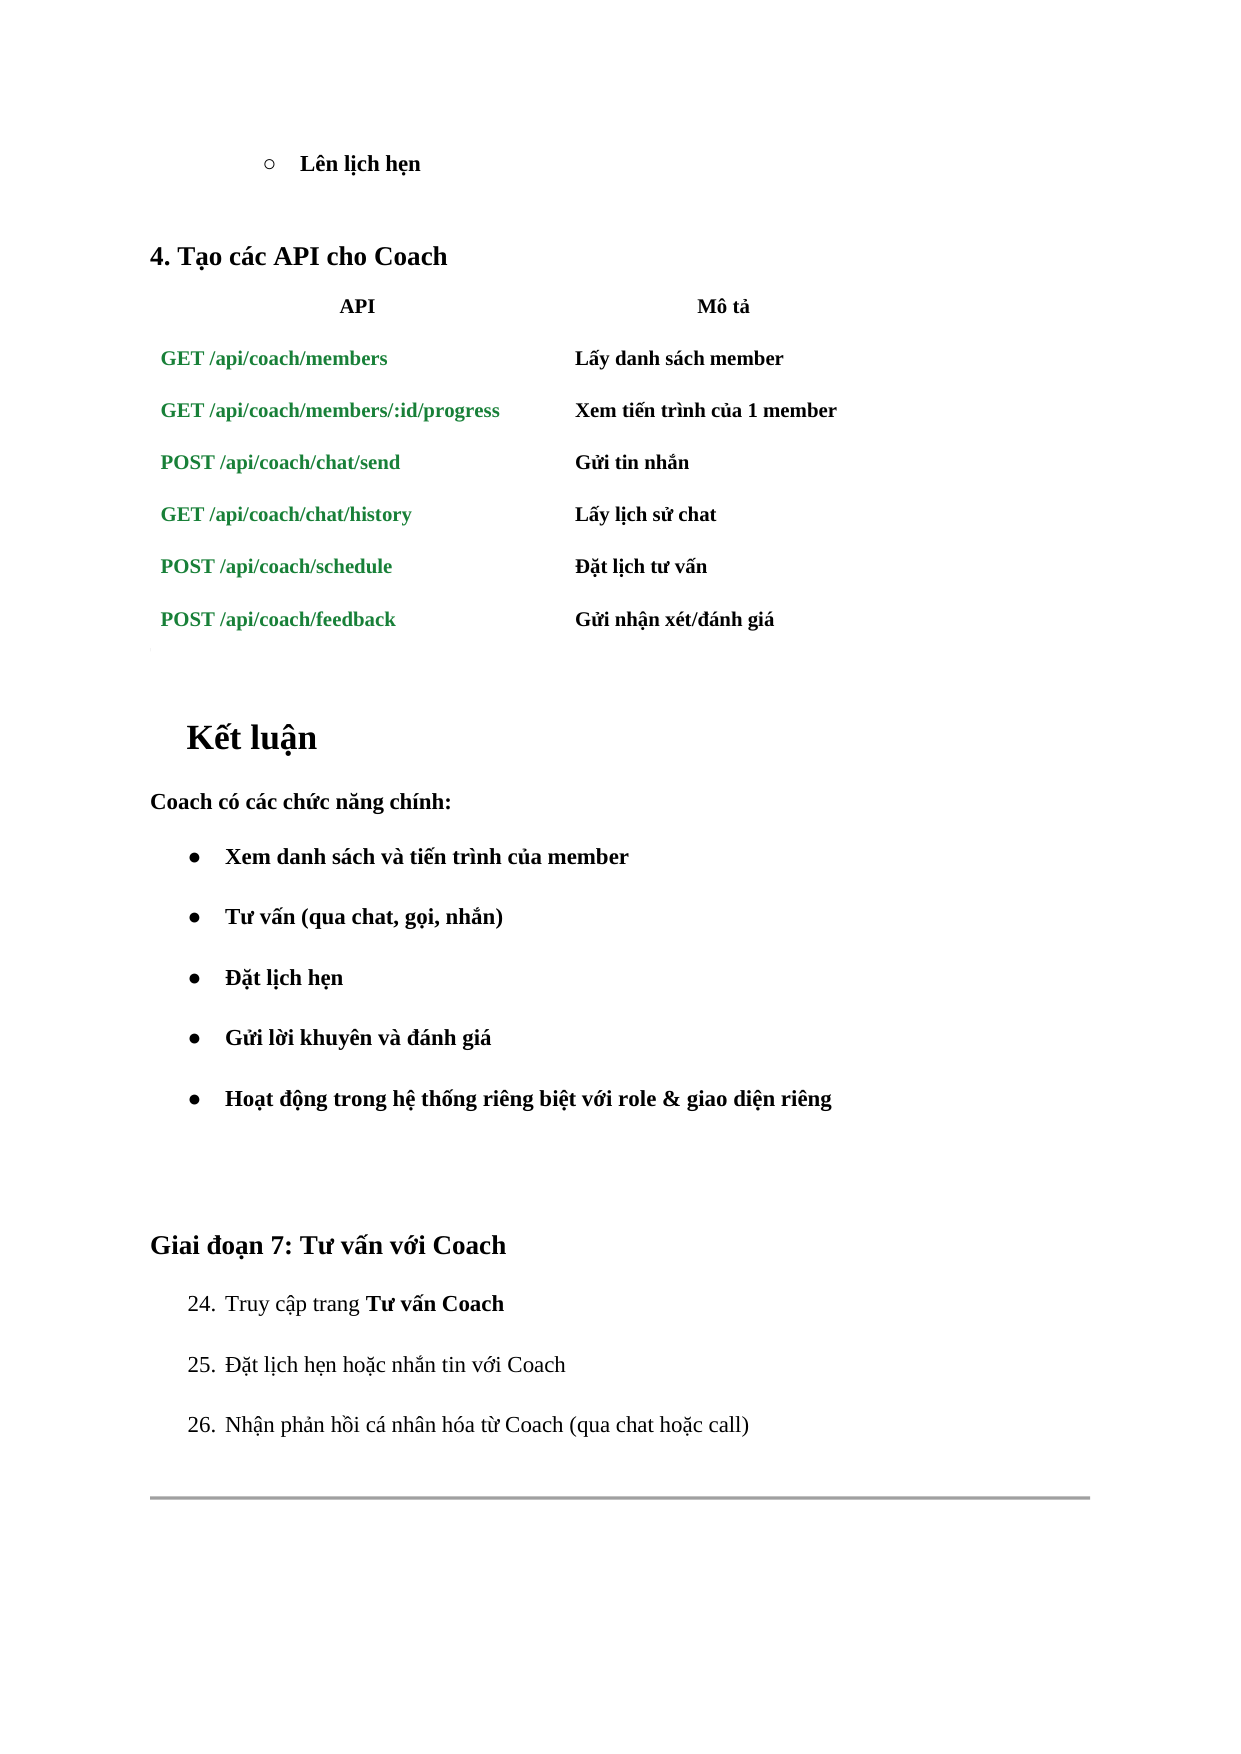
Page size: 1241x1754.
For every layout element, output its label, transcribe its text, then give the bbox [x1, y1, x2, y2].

list Đặt lịch hẹn hoặc nhắn tin với Coach [187, 1351, 1090, 1407]
subtitle 4. Tạo các API cho Coach [150, 239, 1090, 271]
text Coach có các chức năng chính: [150, 788, 1090, 814]
table_cell Lấy danh sách member [565, 336, 882, 388]
table_cell Lấy lịch sử chat [565, 492, 882, 544]
list Hoạt động trong hệ thống riêng biệt với role & giao diện riêng [187, 1085, 1090, 1111]
list Xem danh sách và tiến trình của member [187, 843, 1090, 899]
table_cell Đặt lịch tư vấn [565, 544, 882, 596]
list Nhận phản hồi cá nhân hóa từ Coach (qua chat hoặc call) [187, 1411, 1090, 1468]
table_cell POST /api/coach/schedule [150, 544, 564, 596]
table_cell GET /api/coach/members/:id/progress [150, 388, 564, 440]
subtitle ✅ Kết luận [150, 716, 1090, 757]
table_header Mô tả [565, 284, 882, 336]
table_cell Xem tiến trình của 1 member [565, 388, 882, 440]
table_cell POST /api/coach/feedback [150, 596, 564, 648]
table_header API [150, 284, 564, 336]
table_cell POST /api/coach/chat/send [150, 440, 564, 492]
table_cell GET /api/coach/members [150, 336, 564, 388]
list Truy cập trang Tư vấn Coach [187, 1290, 1090, 1347]
table_cell Gửi nhận xét/đánh giá [565, 596, 882, 648]
list Gửi lời khuyên và đánh giá [187, 1024, 1090, 1081]
list Lên lịch hẹn [262, 150, 1090, 207]
list Tư vấn (qua chat, gọi, nhắn) [187, 903, 1090, 960]
list Đặt lịch hẹn [187, 964, 1090, 1020]
subtitle Giai đoạn 7: Tư vấn với Coach [150, 1229, 1090, 1261]
table_cell GET /api/coach/chat/history [150, 492, 564, 544]
table_cell Gửi tin nhắn [565, 440, 882, 492]
